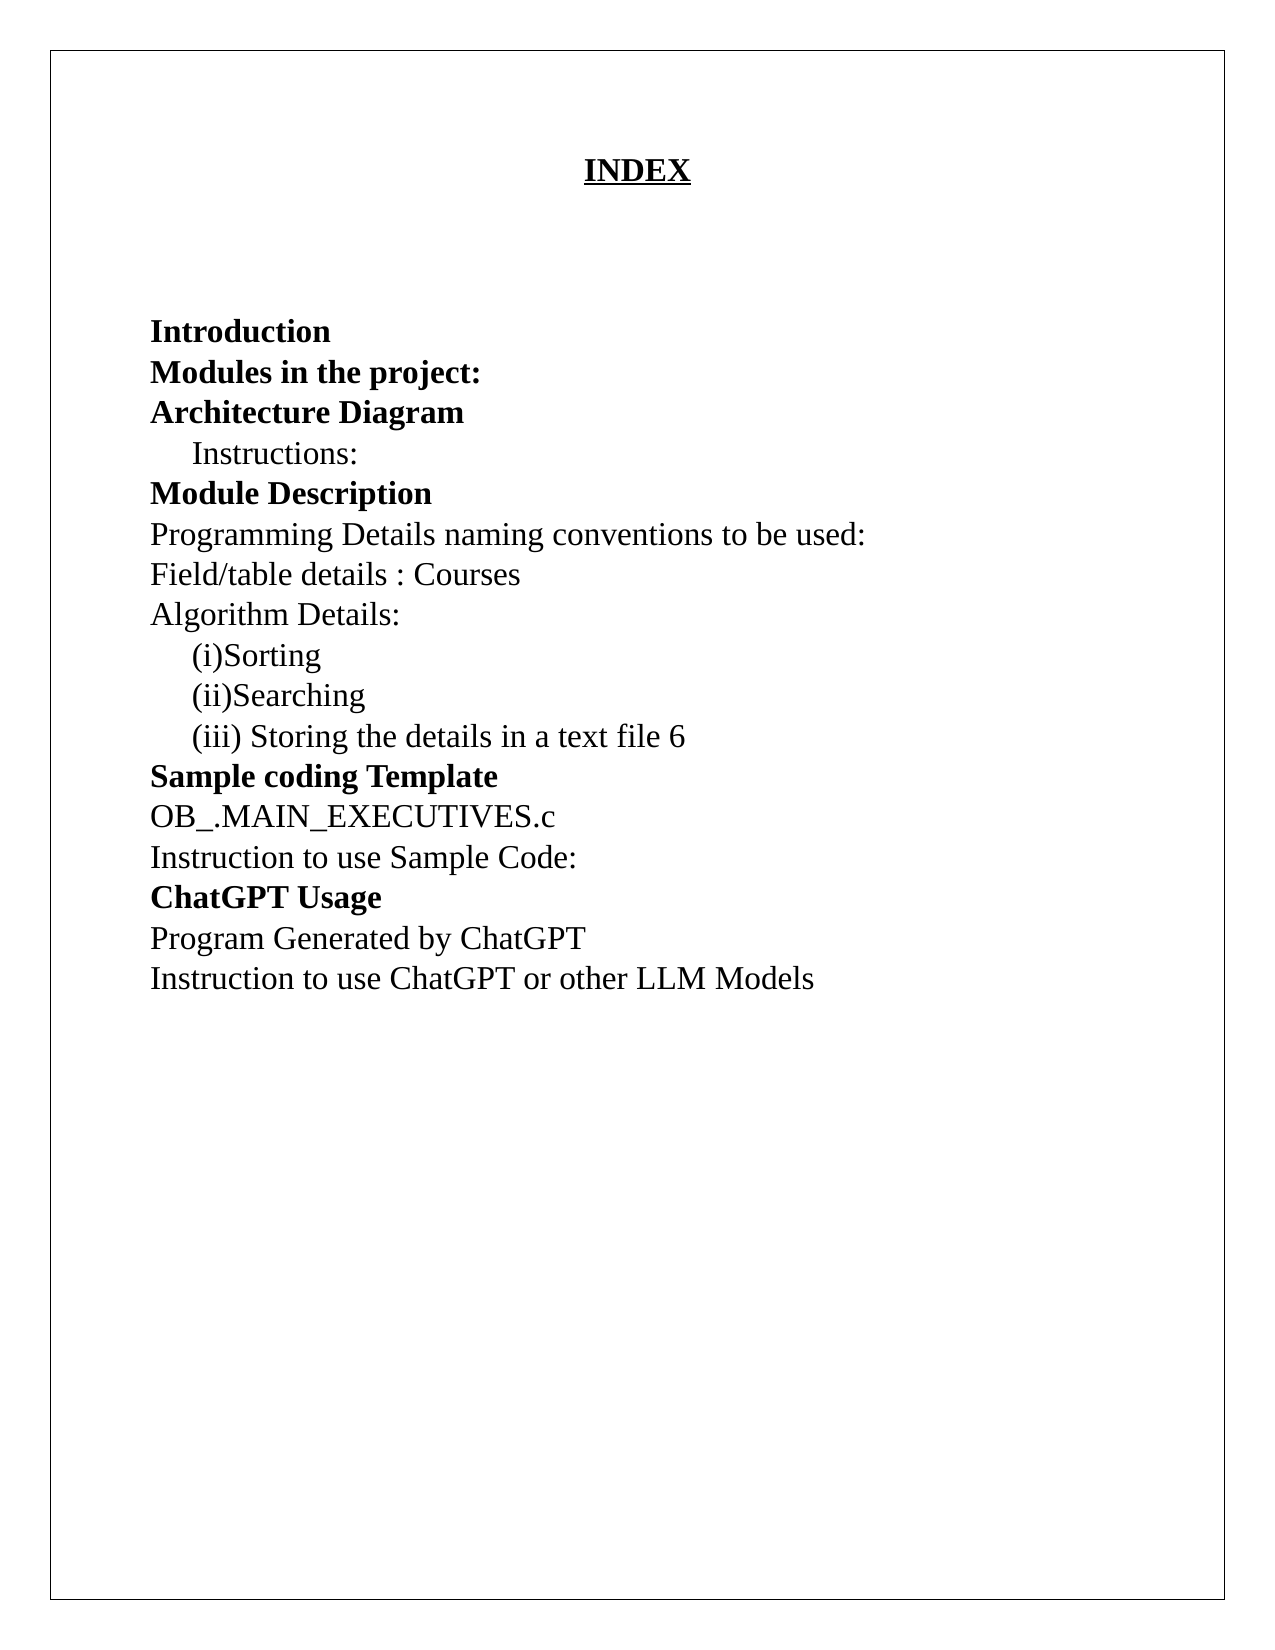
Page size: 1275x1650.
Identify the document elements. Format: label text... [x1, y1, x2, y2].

text (i)Sorting [150, 635, 1125, 673]
text Program Generated by ChatGPT [150, 918, 1125, 956]
text ChatGPT Usage [150, 877, 1125, 916]
text Field/table details : Courses [150, 554, 1125, 592]
text Introduction [150, 312, 1125, 350]
text Module Description [150, 473, 1125, 512]
text Architecture Diagram [150, 392, 1125, 431]
text (ii)Searching [150, 675, 1125, 714]
text Instructions: [150, 433, 1125, 471]
text OB_.MAIN_EXECUTIVES.c [150, 797, 1125, 835]
text Instruction to use Sample Code: [150, 837, 1125, 875]
text Sample coding Template [150, 756, 1125, 794]
text Instruction to use ChatGPT or other LLM Models [150, 958, 1125, 997]
text Algorithm Details: [150, 594, 1125, 633]
text Programming Details naming conventions to be used: [150, 514, 1125, 552]
text (iii) Storing the details in a text file 6 [150, 716, 1125, 754]
text INDEX [150, 150, 1125, 188]
text Modules in the project: [150, 352, 1125, 390]
